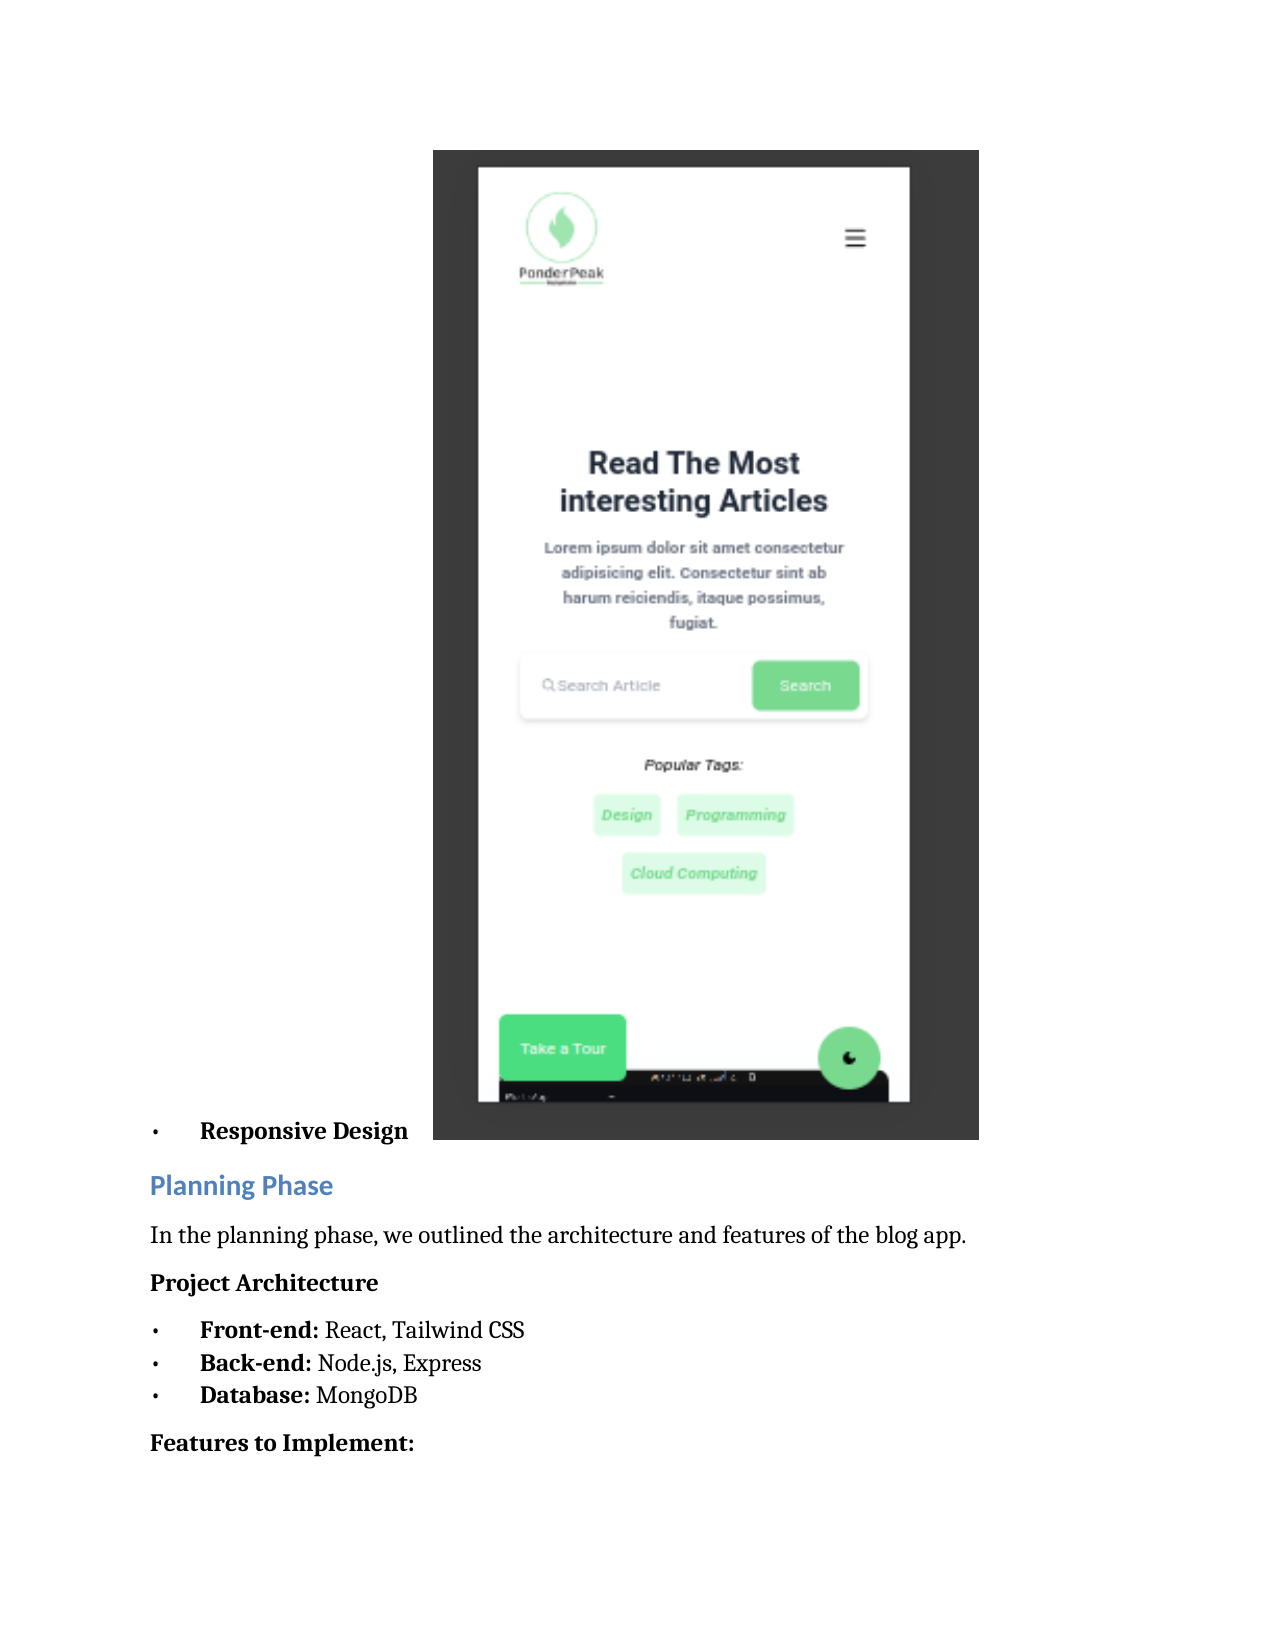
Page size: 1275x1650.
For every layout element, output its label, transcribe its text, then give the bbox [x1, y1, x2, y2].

subtitle Planning Phase [150, 1167, 1125, 1202]
text Features to Implement: [150, 1428, 1125, 1457]
list Front-end: React, Tailwind CSS [150, 1316, 1125, 1345]
list Database: MongoDB [150, 1381, 1125, 1410]
picture [433, 150, 979, 1140]
text In the planning phase, we outlined the architecture and features of the blog app. [150, 1221, 1125, 1250]
list Back-end: Node.js, Express [150, 1348, 1125, 1377]
text Project Architecture [150, 1268, 1125, 1297]
